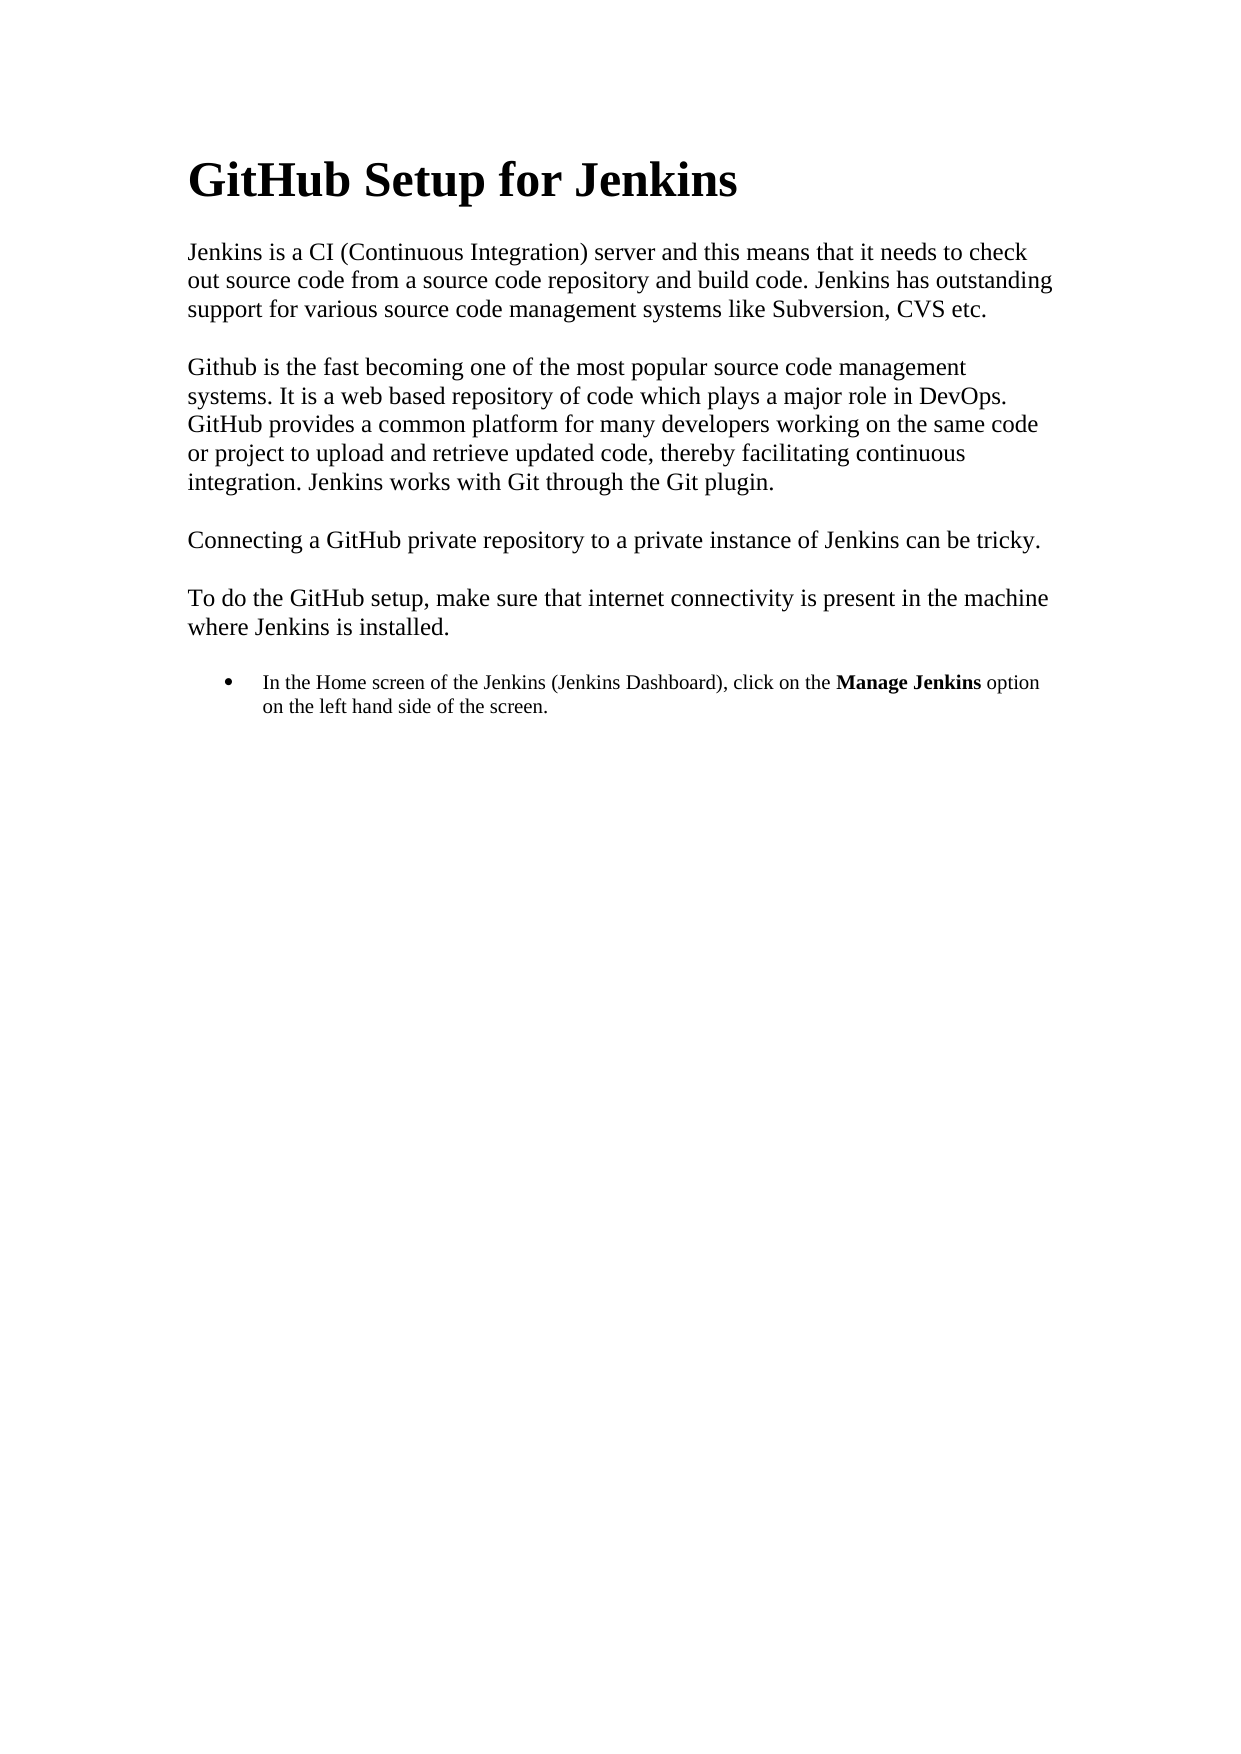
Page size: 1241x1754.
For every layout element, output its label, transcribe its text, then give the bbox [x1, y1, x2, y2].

text Jenkins is a CI (Continuous Integration) server and this means that it needs to check out source code from a source code repository and build code. Jenkins has outstanding support for various source code management systems like Subversion, CVS etc. [187, 237, 1053, 323]
list In the Home screen of the Jenkins (Jenkins Dashboard), click on the Manage Jenkins option on the left hand side of the screen. [225, 669, 1053, 718]
text Github is the fast becoming one of the most popular source code management systems. It is a web based repository of code which plays a major role in DevOps. GitHub provides a common platform for many developers working on the same code or project to upload and retrieve updated code, thereby facilitating continuous integration. Jenkins works with Git through the Git plugin. [187, 352, 1053, 496]
text To do the GitHub setup, make sure that internet connectivity is present in the machine where Jenkins is installed. [187, 583, 1053, 640]
subtitle GitHub Setup for Jenkins [187, 150, 1053, 207]
text Connecting a GitHub private repository to a private instance of Jenkins can be tricky. [187, 525, 1053, 554]
